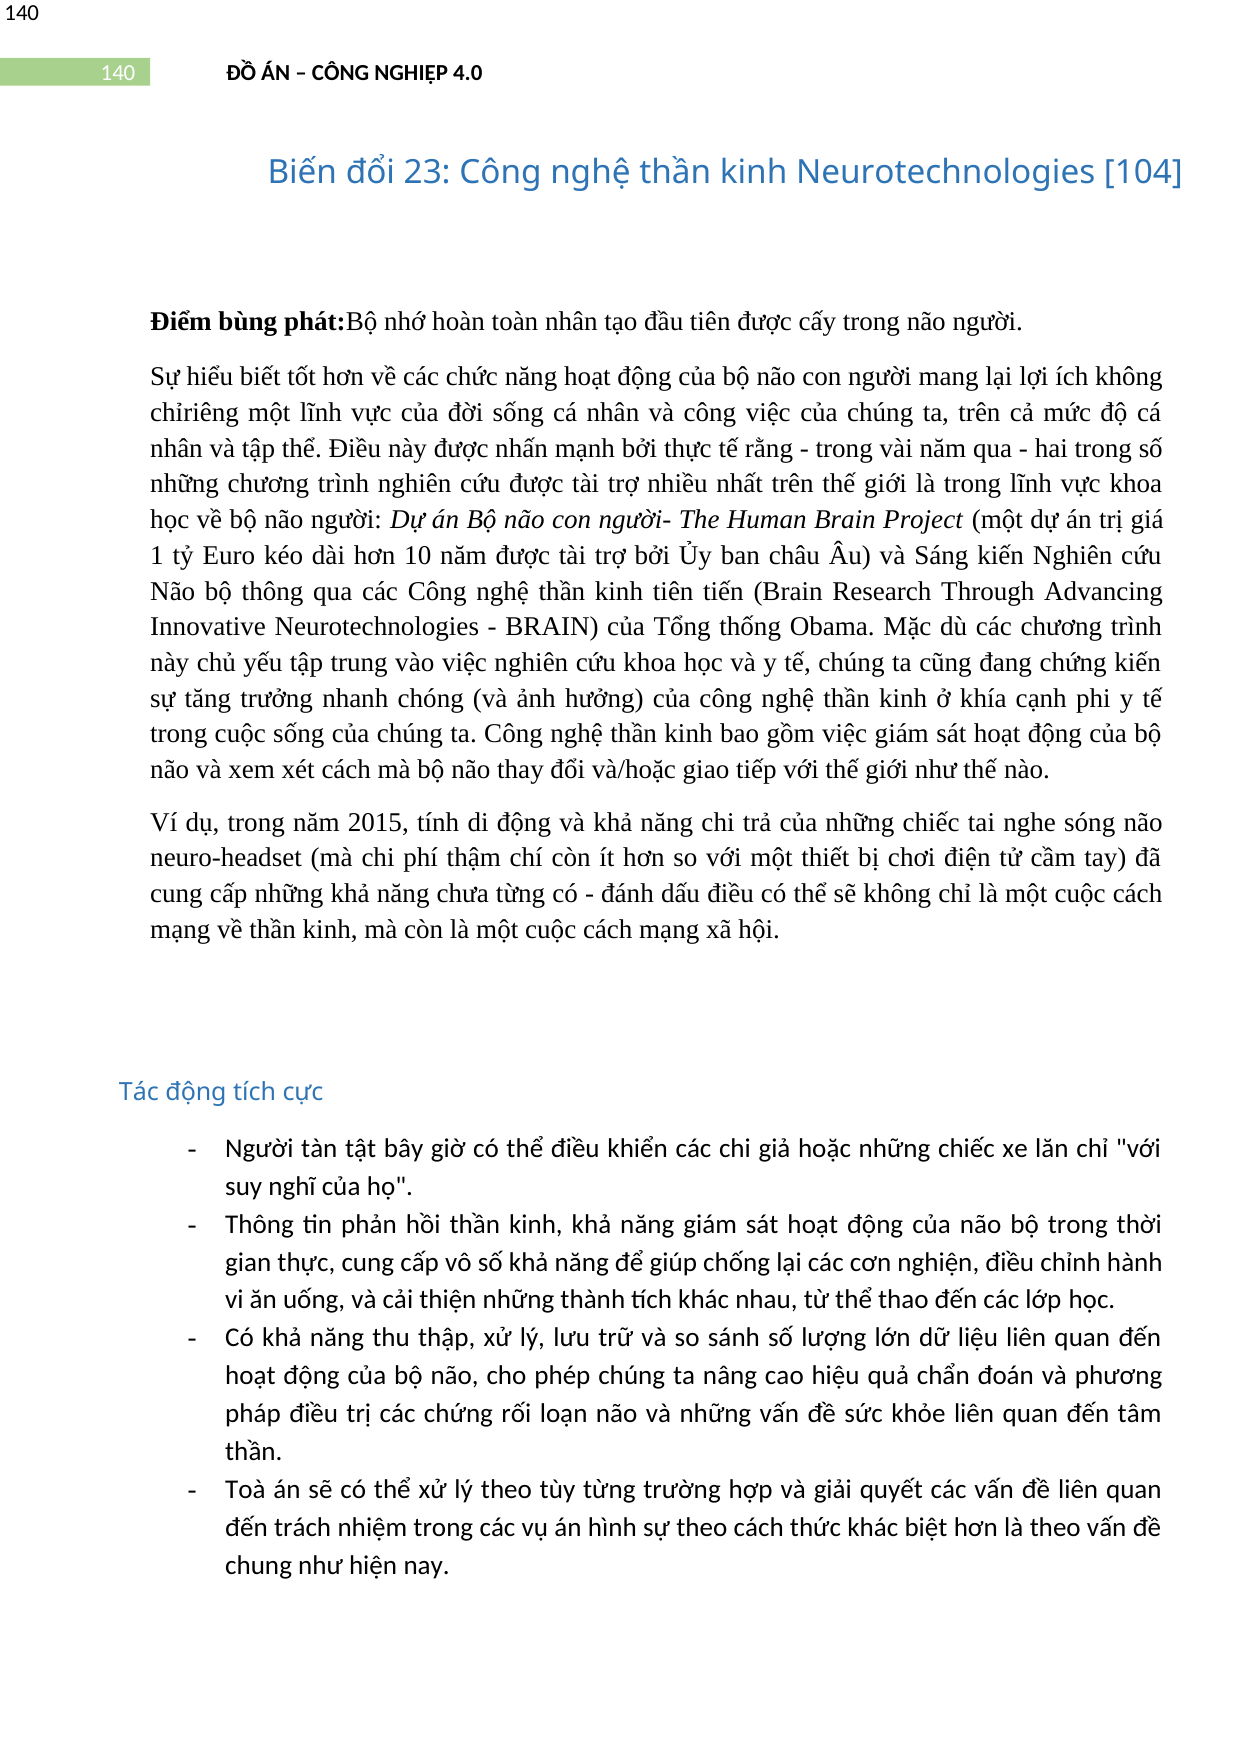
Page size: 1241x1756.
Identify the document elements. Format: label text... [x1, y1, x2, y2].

subtitle Tác động tích cực [119, 1074, 1186, 1108]
list Thông tin phản hồi thần kinh, khả năng giám sát hoạt động của não bộ trong thời gian thực, cung cấp vô số khả năng để giúp chống lại các cơn nghiện, điều chỉnh hành vi ăn uống, và cải thiện những thành tích khác nhau, từ thể thao đến các lớp học. [187, 1207, 1163, 1316]
list Có khả năng thu thập, xử lý, lưu trữ và so sánh số lượng lớn dữ liệu liên quan đến hoạt động của bộ não, cho phép chúng ta nâng cao hiệu quả chẩn đoán và phương pháp điều trị các chứng rối loạn não và những vấn đề sức khỏe liên quan đến tâm thần. [187, 1321, 1164, 1467]
list Người tàn tật bây giờ có thể điều khiển các chi giả hoặc những chiếc xe lăn chỉ "với suy nghĩ của họ". [187, 1131, 1163, 1202]
subtitle Biến đổi 23: Công nghệ thần kinh Neurotechnologies [104] [267, 148, 1186, 193]
text Ví dụ, trong năm 2015, tính di động và khả năng chi trả của những chiếc tai nghe sóng não neuro-headset (mà chi phí thậm chí còn ít hơn so với một thiết bị chơi điện tử cầm tay) đã cung cấp những khả năng chưa từng có - đánh dấu điều có thể sẽ không chỉ là một cuộc cách mạng về thần kinh, mà còn là một cuộc cách mạng xã hội. [150, 806, 1164, 944]
text Điểm bùng phát:Bộ nhớ hoàn toàn nhân tạo đầu tiên được cấy trong não người. [150, 305, 1186, 337]
text Sự hiểu biết tốt hơn về các chức năng hoạt động của bộ não con người mang lại lợi ích không chỉriêng một lĩnh vực của đời sống cá nhân và công việc của chúng ta, trên cả mức độ cá nhân và tập thể. Điều này được nhấn mạnh bởi thực tế rằng - trong vài năm qua - hai trong số những chương trình nghiên cứu được tài trợ nhiều nhất trên thế giới là trong lĩnh vực khoa học về bộ não người: Dự án Bộ não con người- The Human Brain Project (một dự án trị giá 1 tỷ Euro kéo dài hơn 10 năm được tài trợ bởi Ủy ban châu Âu) và Sáng kiến Nghiên cứu Não bộ thông qua các Công nghệ thần kinh tiên tiến (Brain Research Through Advancing Innovative Neurotechnologies - BRAIN) của Tổng thống Obama. Mặc dù các chương trình này chủ yếu tập trung vào việc nghiên cứu khoa học và y tế, chúng ta cũng đang chứng kiến sự tăng trưởng nhanh chóng (và ảnh hưởng) của công nghệ thần kinh ở khía cạnh phi y tế trong cuộc sống của chúng ta. Công nghệ thần kinh bao gồm việc giám sát hoạt động của bộ não và xem xét cách mà bộ não thay đổi và/hoặc giao tiếp với thế giới như thế nào. [150, 360, 1164, 784]
list Toà án sẽ có thể xử lý theo tùy từng trường hợp và giải quyết các vấn đề liên quan đến trách nhiệm trong các vụ án hình sự theo cách thức khác biệt hơn là theo vấn đề chung như hiện nay. [187, 1472, 1164, 1581]
